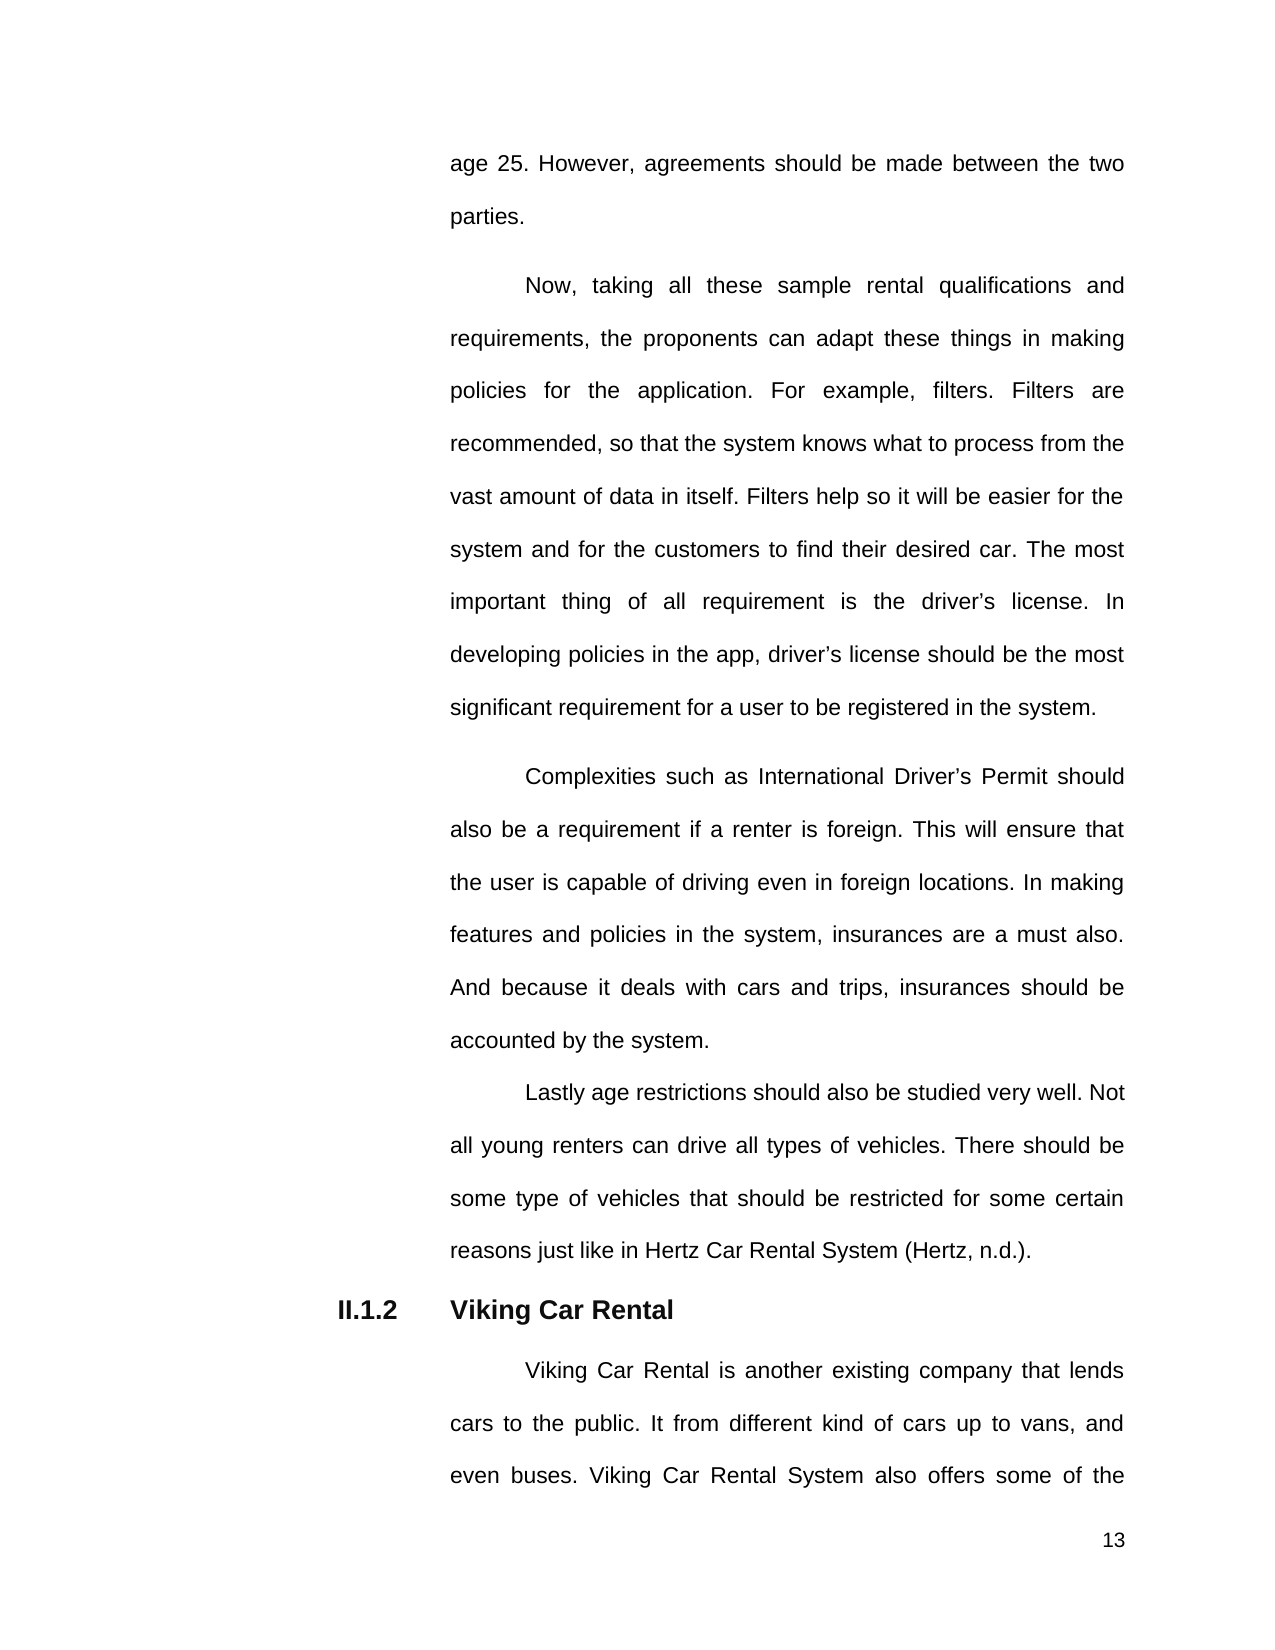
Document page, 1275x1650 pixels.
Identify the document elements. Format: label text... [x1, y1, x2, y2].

text Complexities such as International Driver’s Permit should also be a requirement if a renter is foreign. This will ensure that the user is capable of driving even in foreign locations. In making features and policies in the system, insurances are a must also. And because it deals with cars and trips, insurances should be accounted by the system. [450, 763, 1125, 1053]
subtitle Viking Car Rental [337, 1294, 1125, 1326]
text Now, taking all these sample rental qualifications and requirements, the proponents can adapt these things in making policies for the application. For example, filters. Filters are recommended, so that the system knows what to process from the vast amount of data in itself. Filters help so it will be easier for the system and for the customers to find their desired car. The most important thing of all requirement is the driver’s license. In developing policies in the app, driver’s license should be the most significant requirement for a user to be registered in the system. [450, 272, 1125, 720]
text Lastly age restrictions should also be studied very well. Not all young renters can drive all types of vehicles. There should be some type of vehicles that should be restricted for some certain reasons just like in Hertz Car Rental System (Hertz, n.d.). [450, 1079, 1125, 1264]
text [450, 1357, 1125, 1489]
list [450, 150, 1125, 229]
